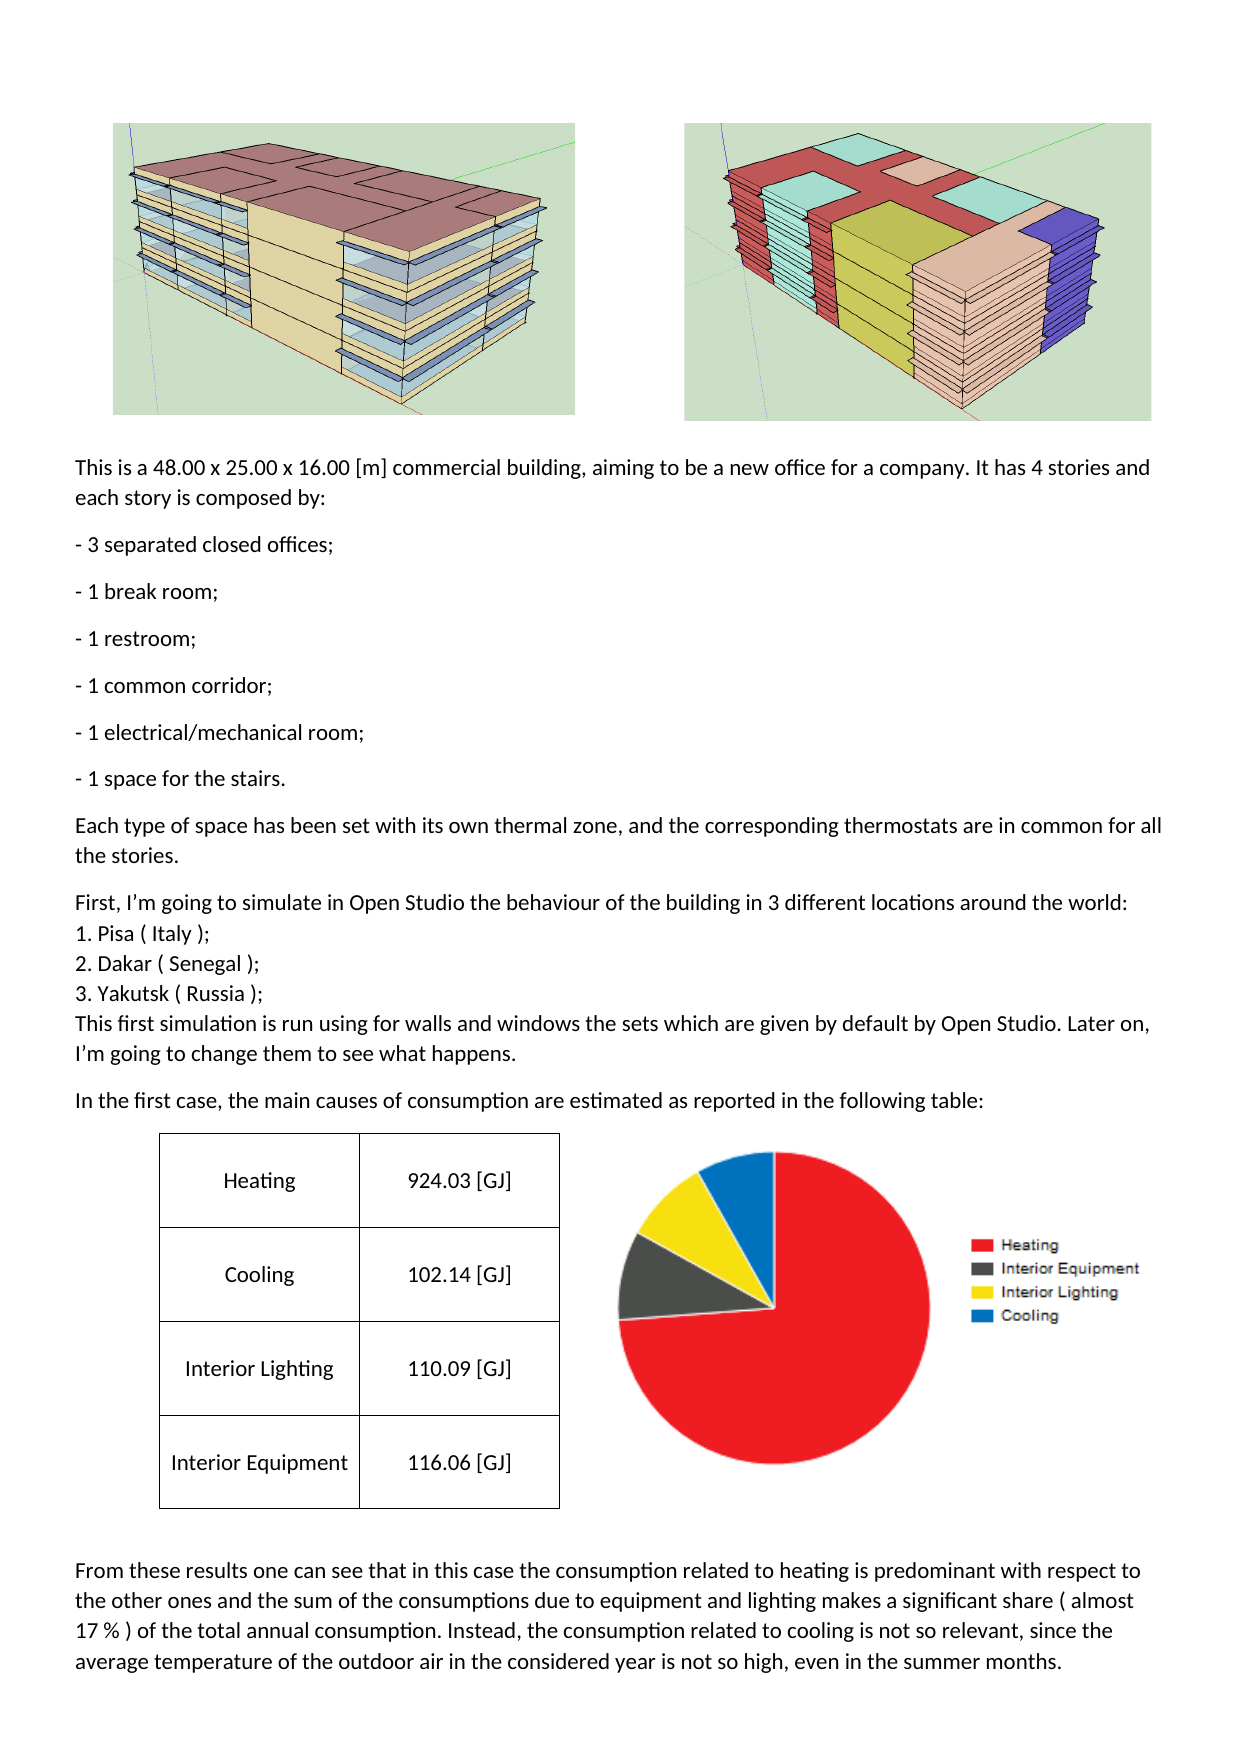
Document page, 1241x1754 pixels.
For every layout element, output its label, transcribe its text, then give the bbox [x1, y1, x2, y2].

text - 1 break room; [75, 577, 1165, 605]
text In the first case, the main causes of consumption are estimated as reported in the following table: [75, 1086, 1165, 1114]
table_cell Interior Lighting [160, 1322, 359, 1414]
text First, I’m going to simulate in Open Studio the behaviour of the building in 3 different locations around the world: 1. Pisa ( Italy ); 2. Dakar ( Senegal ); 3. Yakutsk ( Russia ); This first simulation is run using for walls and windows the sets which are given by default by Open Studio. Later on, I’m going to change them to see what happens. [75, 888, 1165, 1067]
picture [684, 123, 1152, 421]
table_cell 102.14 [GJ] [360, 1228, 559, 1321]
picture [112, 123, 575, 414]
text - 1 electrical/mechanical room; [75, 718, 1165, 746]
table_cell Interior Equipment [160, 1416, 359, 1508]
picture [586, 1136, 1158, 1484]
table_cell Cooling [160, 1228, 359, 1321]
table_header 924.03 [GJ] [360, 1134, 559, 1227]
table_cell 110.09 [GJ] [360, 1322, 559, 1414]
text Each type of space has been set with its own thermal zone, and the corresponding thermostats are in common for all the stories. [75, 811, 1165, 869]
text - 1 restroom; [75, 624, 1165, 652]
text - 1 space for the stairs. [75, 764, 1165, 792]
table_cell 116.06 [GJ] [360, 1416, 559, 1508]
text From these results one can see that in this case the consumption related to heating is predominant with respect to the other ones and the sum of the consumptions due to equipment and lighting makes a significant share ( almost 17 % ) of the total annual consumption. Instead, the consumption related to cooling is not so relevant, since the average temperature of the outdoor air in the considered year is not so high, even in the summer months. [75, 1556, 1165, 1675]
text - 1 common corridor; [75, 671, 1165, 699]
table_header Heating [160, 1134, 359, 1227]
text - 3 separated closed offices; [75, 530, 1165, 558]
